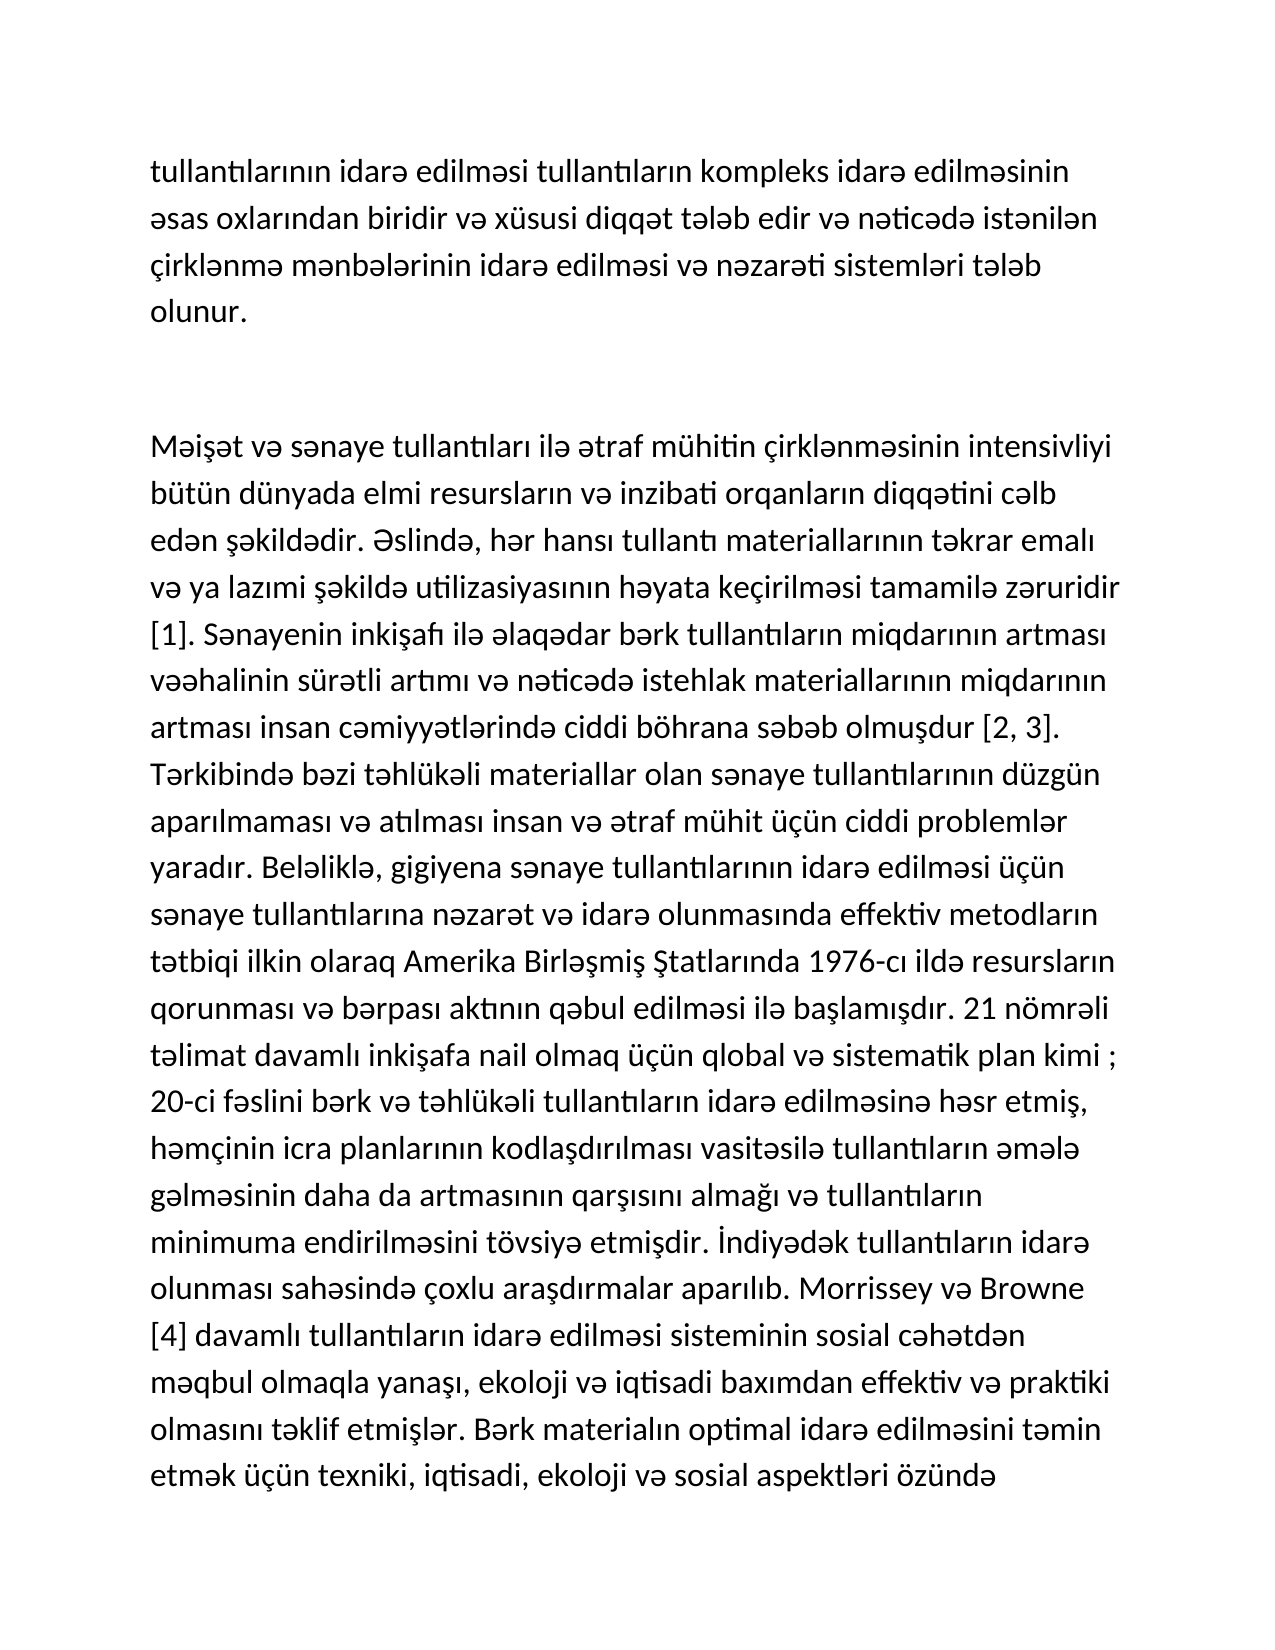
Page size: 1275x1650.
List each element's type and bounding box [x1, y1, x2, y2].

text [150, 150, 1125, 331]
text [150, 426, 1125, 1495]
